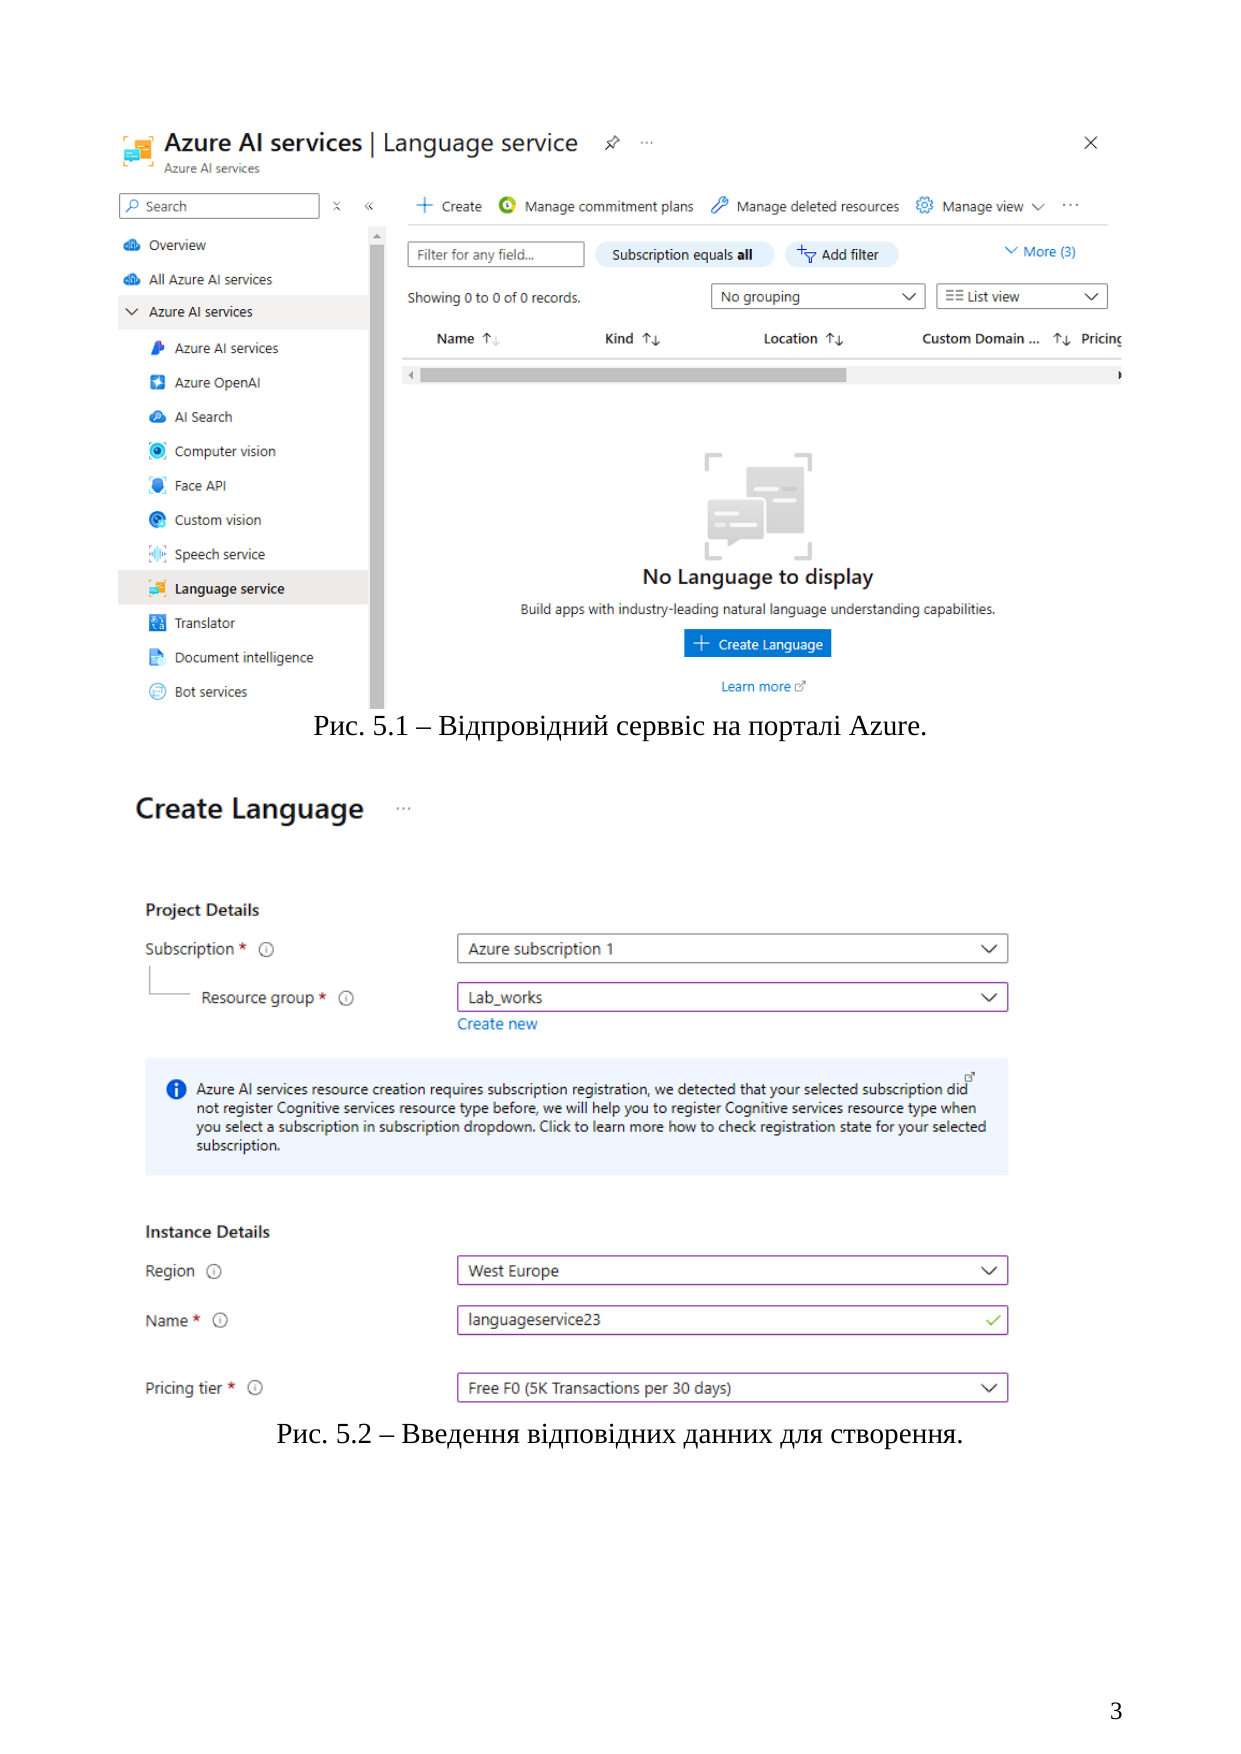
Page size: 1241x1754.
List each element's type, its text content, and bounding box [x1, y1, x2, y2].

picture [118, 785, 1122, 1417]
picture [118, 118, 1122, 709]
text Рис. 5.1 – Відпровідний серввіс на порталі Azure. [118, 709, 1122, 742]
text Рис. 5.2 – Введення відповідних данних для створення. [118, 1417, 1122, 1450]
